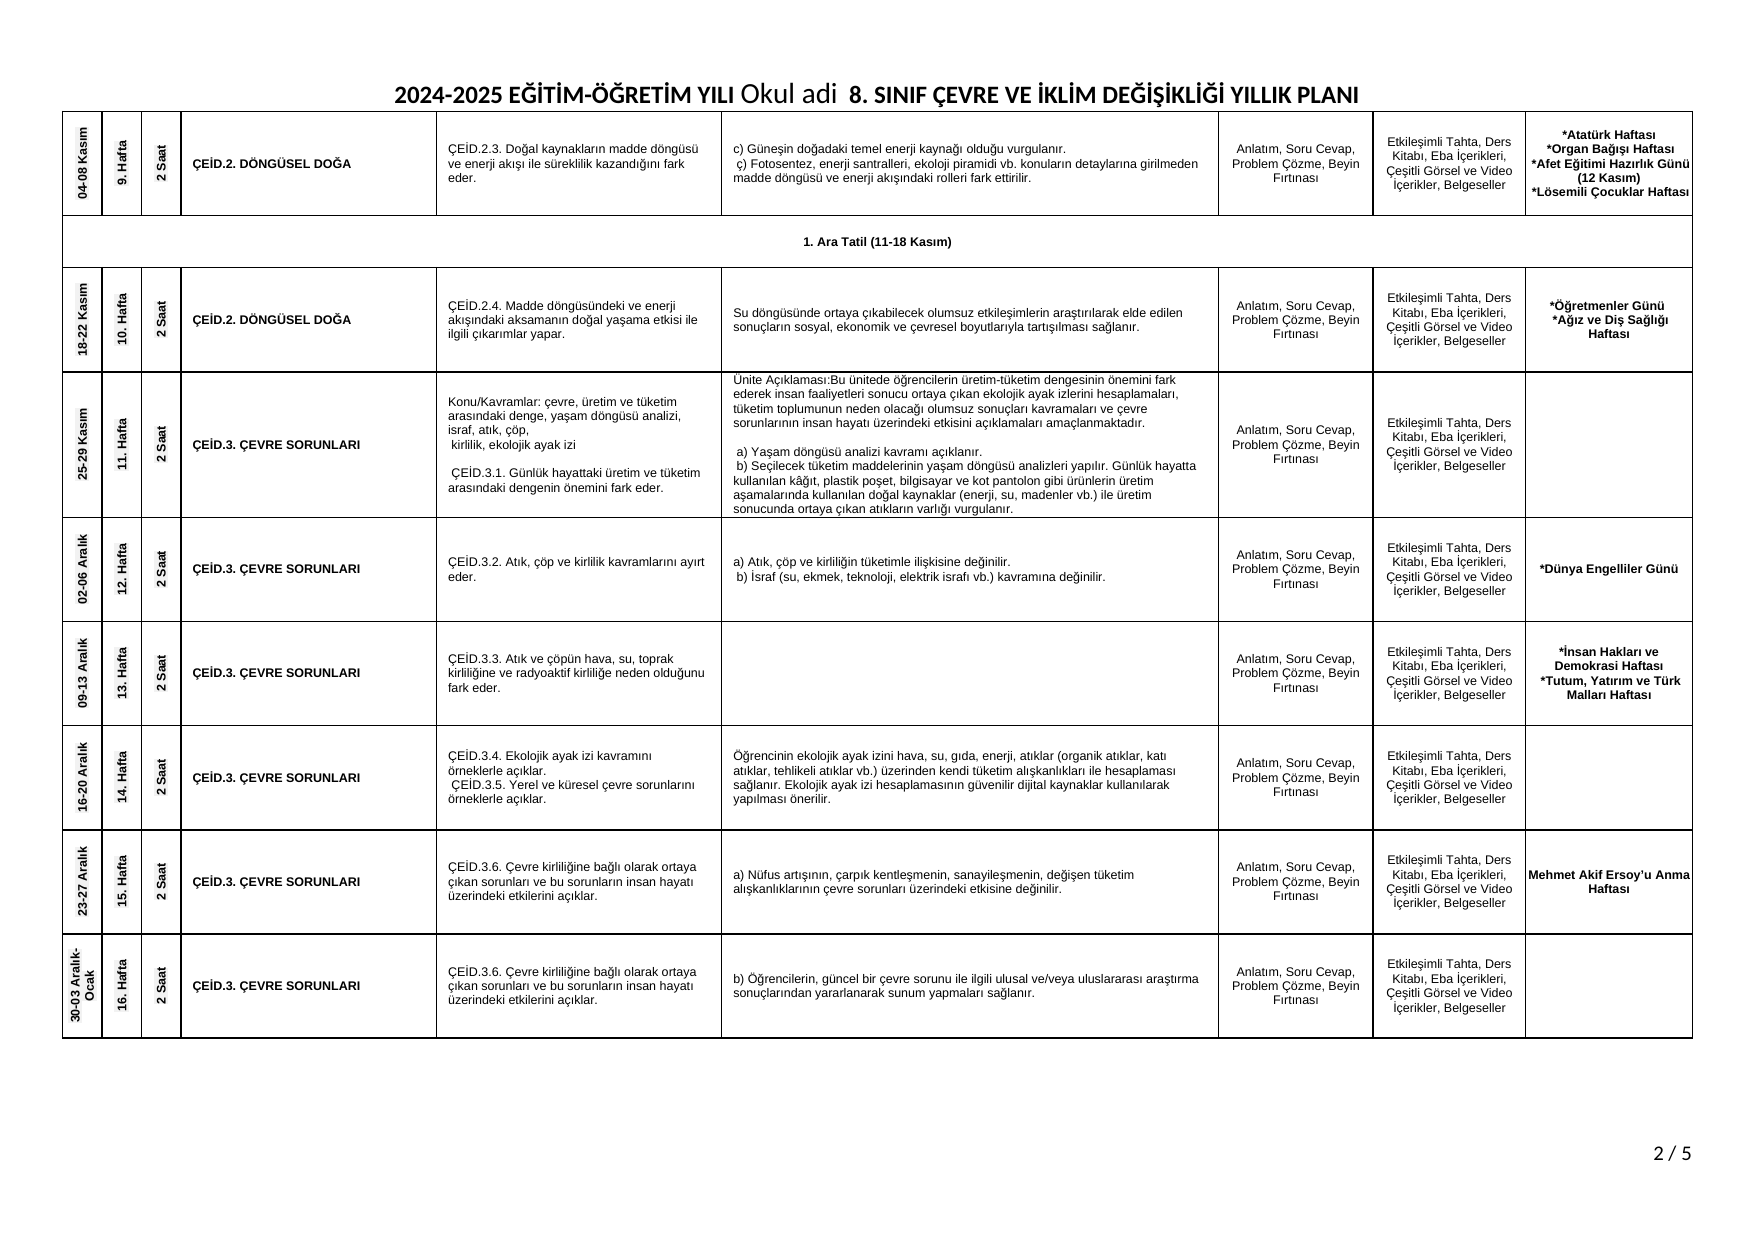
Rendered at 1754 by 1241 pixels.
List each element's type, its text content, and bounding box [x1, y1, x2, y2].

table_cell 9. Hafta [103, 112, 141, 215]
table_cell ÇEİD.2. DÖNGÜSEL DOĞA [182, 268, 436, 371]
table_cell ÇEİD.3.2. Atık, çöp ve kirlilik kavramlarını ayırt eder. [437, 518, 721, 621]
table_cell 2 Saat [142, 831, 180, 933]
table_cell Etkileşimli Tahta, Ders Kitabı, Eba İçerikleri, Çeşitli Görsel ve Video İçerikler, Belgeseller [1374, 622, 1525, 725]
table_cell a) Nüfus artışının, çarpık kentleşmenin, sanayileşmenin, değişen tüketim alışkanlıklarının çevre sorunları üzerindeki etkisine değinilir. [722, 831, 1218, 933]
table_cell ÇEİD.3. ÇEVRE SORUNLARI [182, 935, 436, 1037]
table_cell 04-08 Kasım [63, 112, 101, 215]
table_cell 10. Hafta [103, 268, 141, 371]
table_cell 13. Hafta [103, 622, 141, 725]
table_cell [182, 112, 436, 215]
table_cell Anlatım, Soru Cevap, Problem Çözme, Beyin Fırtınası [1219, 622, 1372, 725]
table_cell [722, 622, 1218, 725]
table_cell 23-27 Aralık [63, 831, 101, 933]
table_cell ÇEİD.3. ÇEVRE SORUNLARI [182, 373, 436, 516]
table_cell 16-20 Aralık [63, 726, 101, 829]
table_cell Su döngüsünde ortaya çıkabilecek olumsuz etkileşimlerin araştırılarak elde edilen sonuçların sosyal, ekonomik ve çevresel boyutlarıyla tartışılması sağlanır. [722, 268, 1218, 371]
table_cell ÇEİD.3. ÇEVRE SORUNLARI [182, 622, 436, 725]
table_cell ÇEİD.3. ÇEVRE SORUNLARI [182, 518, 436, 621]
table_cell 2 Saat [142, 726, 180, 829]
table_cell Anlatım, Soru Cevap, Problem Çözme, Beyin Fırtınası [1219, 373, 1372, 516]
table_cell 1. Ara Tatil (11-18 Kasım) [63, 216, 1692, 267]
table_cell 16. Hafta [103, 935, 141, 1037]
table_cell Etkileşimli Tahta, Ders Kitabı, Eba İçerikleri, Çeşitli Görsel ve Video İçerikler, Belgeseller [1374, 726, 1525, 829]
table_cell Anlatım, Soru Cevap, Problem Çözme, Beyin Fırtınası [1219, 831, 1372, 933]
table_cell c) Güneşin doğadaki temel enerji kaynağı olduğu vurgulanır. ç) Fotosentez, enerji santralleri, ekoloji piramidi vb. konuların detaylarına girilmeden madde döngüsü ve enerji akışındaki rolleri fark ettirilir. [722, 112, 1218, 215]
table_cell Etkileşimli Tahta, Ders Kitabı, Eba İçerikleri, Çeşitli Görsel ve Video İçerikler, Belgeseller [1374, 268, 1525, 371]
table_cell *İnsan Hakları ve Demokrasi Haftası *Tutum, Yatırım ve Türk Malları Haftası [1526, 622, 1692, 725]
table_cell ÇEİD.3. ÇEVRE SORUNLARI [182, 726, 436, 829]
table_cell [1374, 935, 1525, 1037]
table_cell 15. Hafta [103, 831, 141, 933]
table_cell *Öğretmenler Günü *Ağız ve Diş Sağlığı Haftası [1526, 268, 1692, 371]
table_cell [1219, 112, 1372, 215]
table_cell 2 Saat [142, 268, 180, 371]
table_cell Etkileşimli Tahta, Ders Kitabı, Eba İçerikleri, Çeşitli Görsel ve Video İçerikler, Belgeseller [1374, 831, 1525, 933]
table_cell Konu/Kavramlar: çevre, üretim ve tüketim arasındaki denge, yaşam döngüsü analizi, israf, atık, çöp, kirlilik, ekolojik ayak izi ÇEİD.3.1. Günlük hayattaki üretim ve tüketim arasındaki dengenin önemini fark eder. [437, 373, 721, 516]
table_cell *Atatürk Haftası *Organ Bağışı Haftası *Afet Eğitimi Hazırlık Günü (12 Kasım) *Lösemili Çocuklar Haftası [1526, 112, 1692, 215]
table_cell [437, 112, 721, 215]
table_cell Anlatım, Soru Cevap, Problem Çözme, Beyin Fırtınası [1219, 726, 1372, 829]
table_cell 30-03 Aralık-Ocak [63, 935, 101, 1037]
table_cell b) Öğrencilerin, güncel bir çevre sorunu ile ilgili ulusal ve/veya uluslararası araştırma sonuçlarından yararlanarak sunum yapmaları sağlanır. [722, 935, 1218, 1037]
table_cell ÇEİD.3.3. Atık ve çöpün hava, su, toprak kirliliğine ve radyoaktif kirliliğe neden olduğunu fark eder. [437, 622, 721, 725]
table_cell 2 Saat [142, 518, 180, 621]
table_cell 02-06 Aralık [63, 518, 101, 621]
table_cell Mehmet Akif Ersoy’u Anma Haftası [1526, 831, 1692, 933]
table_cell ÇEİD.3. ÇEVRE SORUNLARI [182, 831, 436, 933]
table_cell 18-22 Kasım [63, 268, 101, 371]
table_cell 2 Saat [142, 622, 180, 725]
table_cell 11. Hafta [103, 373, 141, 516]
table_cell 2 Saat [142, 935, 180, 1037]
table_cell Ünite Açıklaması:Bu ünitede öğrencilerin üretim-tüketim dengesinin önemini fark ederek insan faaliyetleri sonucu ortaya çıkan ekolojik ayak izlerini hesaplamaları, tüketim toplumunun neden olacağı olumsuz sonuçları kavramaları ve çevre sorunlarının insan hayatı üzerindeki etkisini açıklamaları amaçlanmaktadır. a) Yaşam döngüsü analizi kavramı açıklanır. b) Seçilecek tüketim maddelerinin yaşam döngüsü analizleri yapılır. Günlük hayatta kullanılan kâğıt, plastik poşet, bilgisayar ve kot pantolon gibi ürünlerin üretim aşamalarında kullanılan doğal kaynaklar (enerji, su, madenler vb.) ile üretim sonucunda ortaya çıkan atıkların varlığı vurgulanır. [722, 373, 1218, 516]
table_cell 14. Hafta [103, 726, 141, 829]
table_cell Anlatım, Soru Cevap, Problem Çözme, Beyin Fırtınası [1219, 268, 1372, 371]
table_cell ÇEİD.3.4. Ekolojik ayak izi kavramını örneklerle açıklar. ÇEİD.3.5. Yerel ve küresel çevre sorunlarını örneklerle açıklar. [437, 726, 721, 829]
table_cell 25-29 Kasım [63, 373, 101, 516]
table_cell [1526, 935, 1692, 1037]
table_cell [1219, 935, 1372, 1037]
table_cell *Dünya Engelliler Günü [1526, 518, 1692, 621]
table_cell 12. Hafta [103, 518, 141, 621]
table_cell Öğrencinin ekolojik ayak izini hava, su, gıda, enerji, atıklar (organik atıklar, katı atıklar, tehlikeli atıklar vb.) üzerinden kendi tüketim alışkanlıkları ile hesaplaması sağlanır. Ekolojik ayak izi hesaplamasının güvenilir dijital kaynaklar kullanılarak yapılması önerilir. [722, 726, 1218, 829]
table_cell ÇEİD.3.6. Çevre kirliliğine bağlı olarak ortaya çıkan sorunları ve bu sorunların insan hayatı üzerindeki etkilerini açıklar. [437, 831, 721, 933]
table_cell Etkileşimli Tahta, Ders Kitabı, Eba İçerikleri, Çeşitli Görsel ve Video İçerikler, Belgeseller [1374, 373, 1525, 516]
table_cell Anlatım, Soru Cevap, Problem Çözme, Beyin Fırtınası [1219, 518, 1372, 621]
table_cell ÇEİD.3.6. Çevre kirliliğine bağlı olarak ortaya çıkan sorunları ve bu sorunların insan hayatı üzerindeki etkilerini açıklar. [437, 935, 721, 1037]
table_cell 2 Saat [142, 373, 180, 516]
table_cell a) Atık, çöp ve kirliliğin tüketimle ilişkisine değinilir. b) İsraf (su, ekmek, teknoloji, elektrik israfı vb.) kavramına değinilir. [722, 518, 1218, 621]
table_cell ÇEİD.2.4. Madde döngüsündeki ve enerji akışındaki aksamanın doğal yaşama etkisi ile ilgili çıkarımlar yapar. [437, 268, 721, 371]
table_cell [1526, 726, 1692, 829]
table_cell Etkileşimli Tahta, Ders Kitabı, Eba İçerikleri, Çeşitli Görsel ve Video İçerikler, Belgeseller [1374, 518, 1525, 621]
table_cell 09-13 Aralık [63, 622, 101, 725]
table_cell [1526, 373, 1692, 516]
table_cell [1374, 112, 1525, 215]
table_cell 2 Saat [142, 112, 180, 215]
